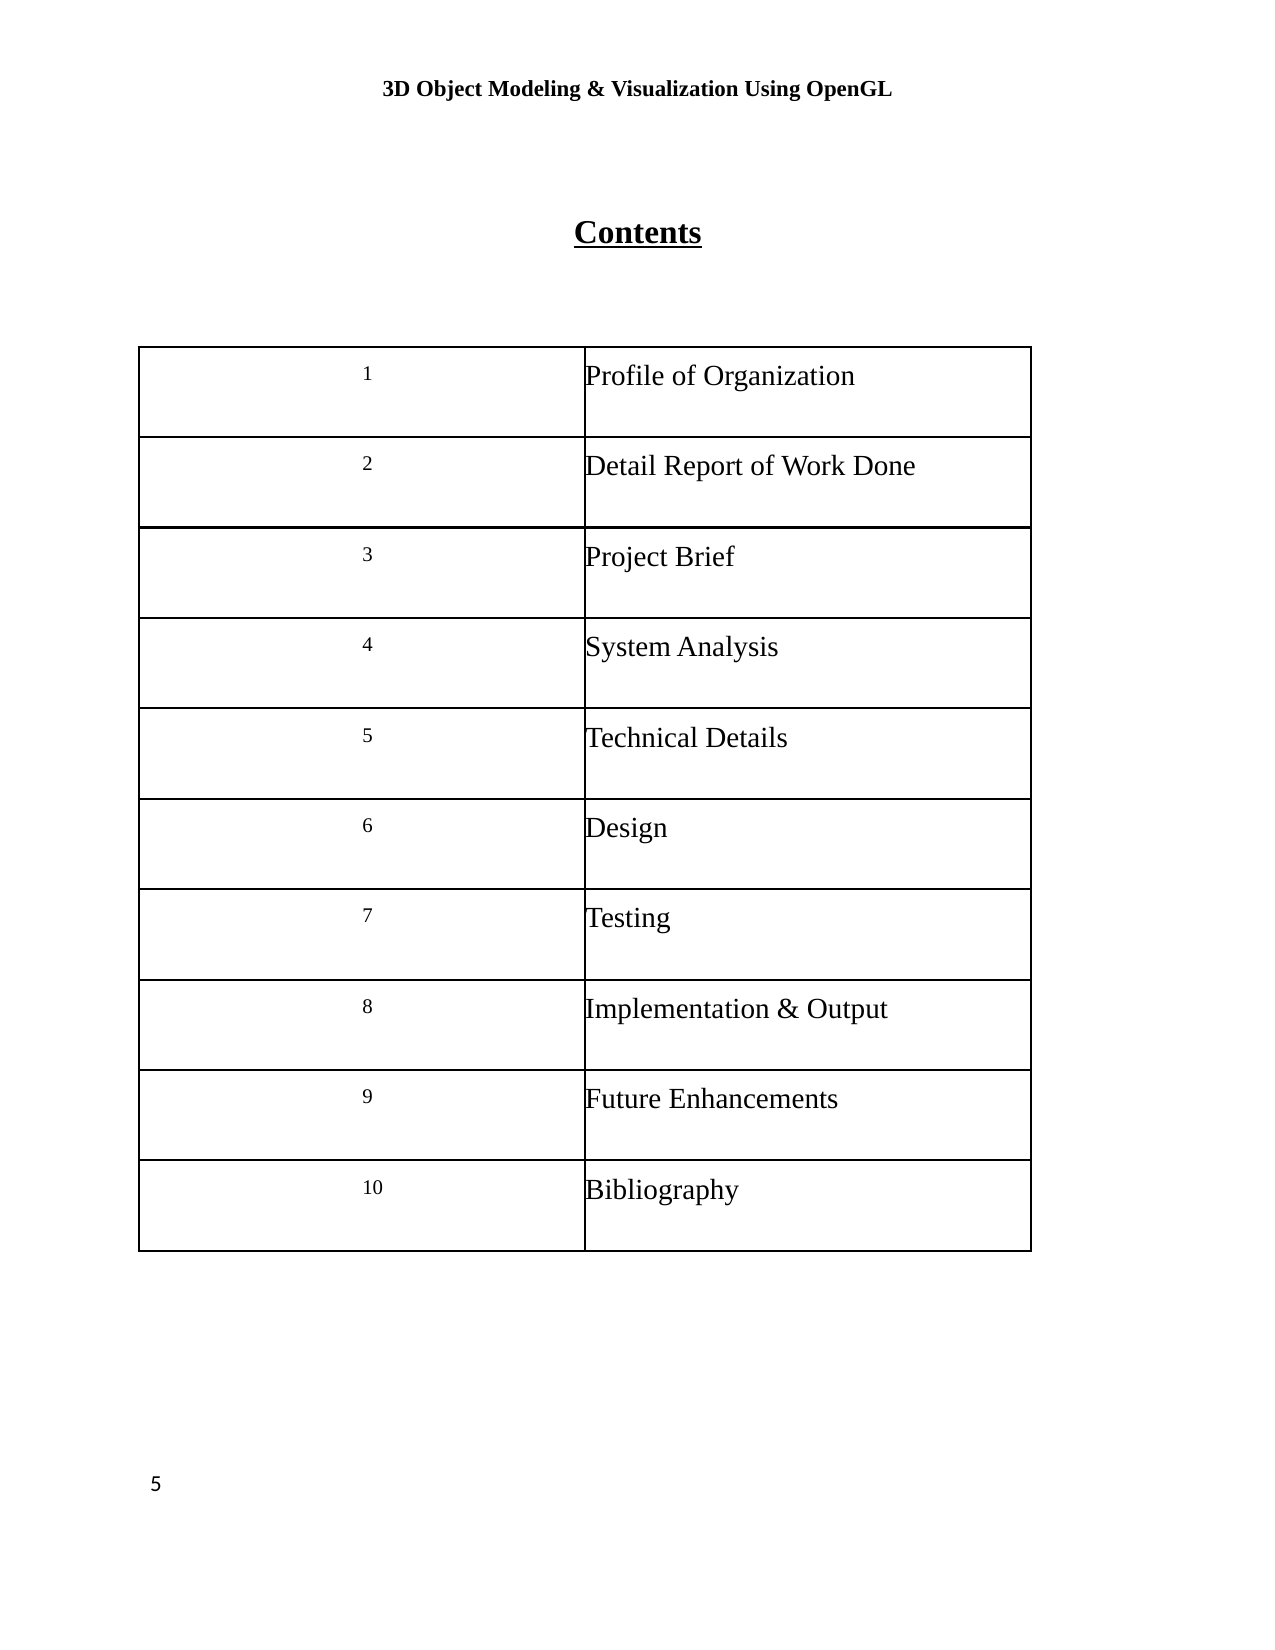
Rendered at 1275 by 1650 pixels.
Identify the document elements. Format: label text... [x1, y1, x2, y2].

table_cell [140, 619, 584, 707]
table_cell Bibliography [586, 1161, 1030, 1250]
table_cell Implementation & Output [586, 981, 1030, 1069]
table_cell Technical Details [586, 709, 1030, 798]
table_cell Future Enhancements [586, 1071, 1030, 1159]
table_header Profile of Organization [586, 348, 1030, 436]
table_cell [140, 890, 584, 978]
table_cell Testing [586, 890, 1030, 978]
table_cell [140, 529, 584, 617]
table_cell [140, 981, 584, 1069]
table_cell [140, 800, 584, 888]
table_cell [140, 709, 584, 798]
table_cell [140, 1161, 584, 1250]
table_cell [140, 1071, 584, 1159]
table_cell [140, 438, 584, 526]
table_cell Project Brief [586, 529, 1030, 617]
table_cell Detail Report of Work Done [586, 438, 1030, 526]
table_header [140, 348, 584, 436]
table_cell Design [586, 800, 1030, 888]
text Contents [150, 213, 1125, 251]
table_cell System Analysis [586, 619, 1030, 707]
